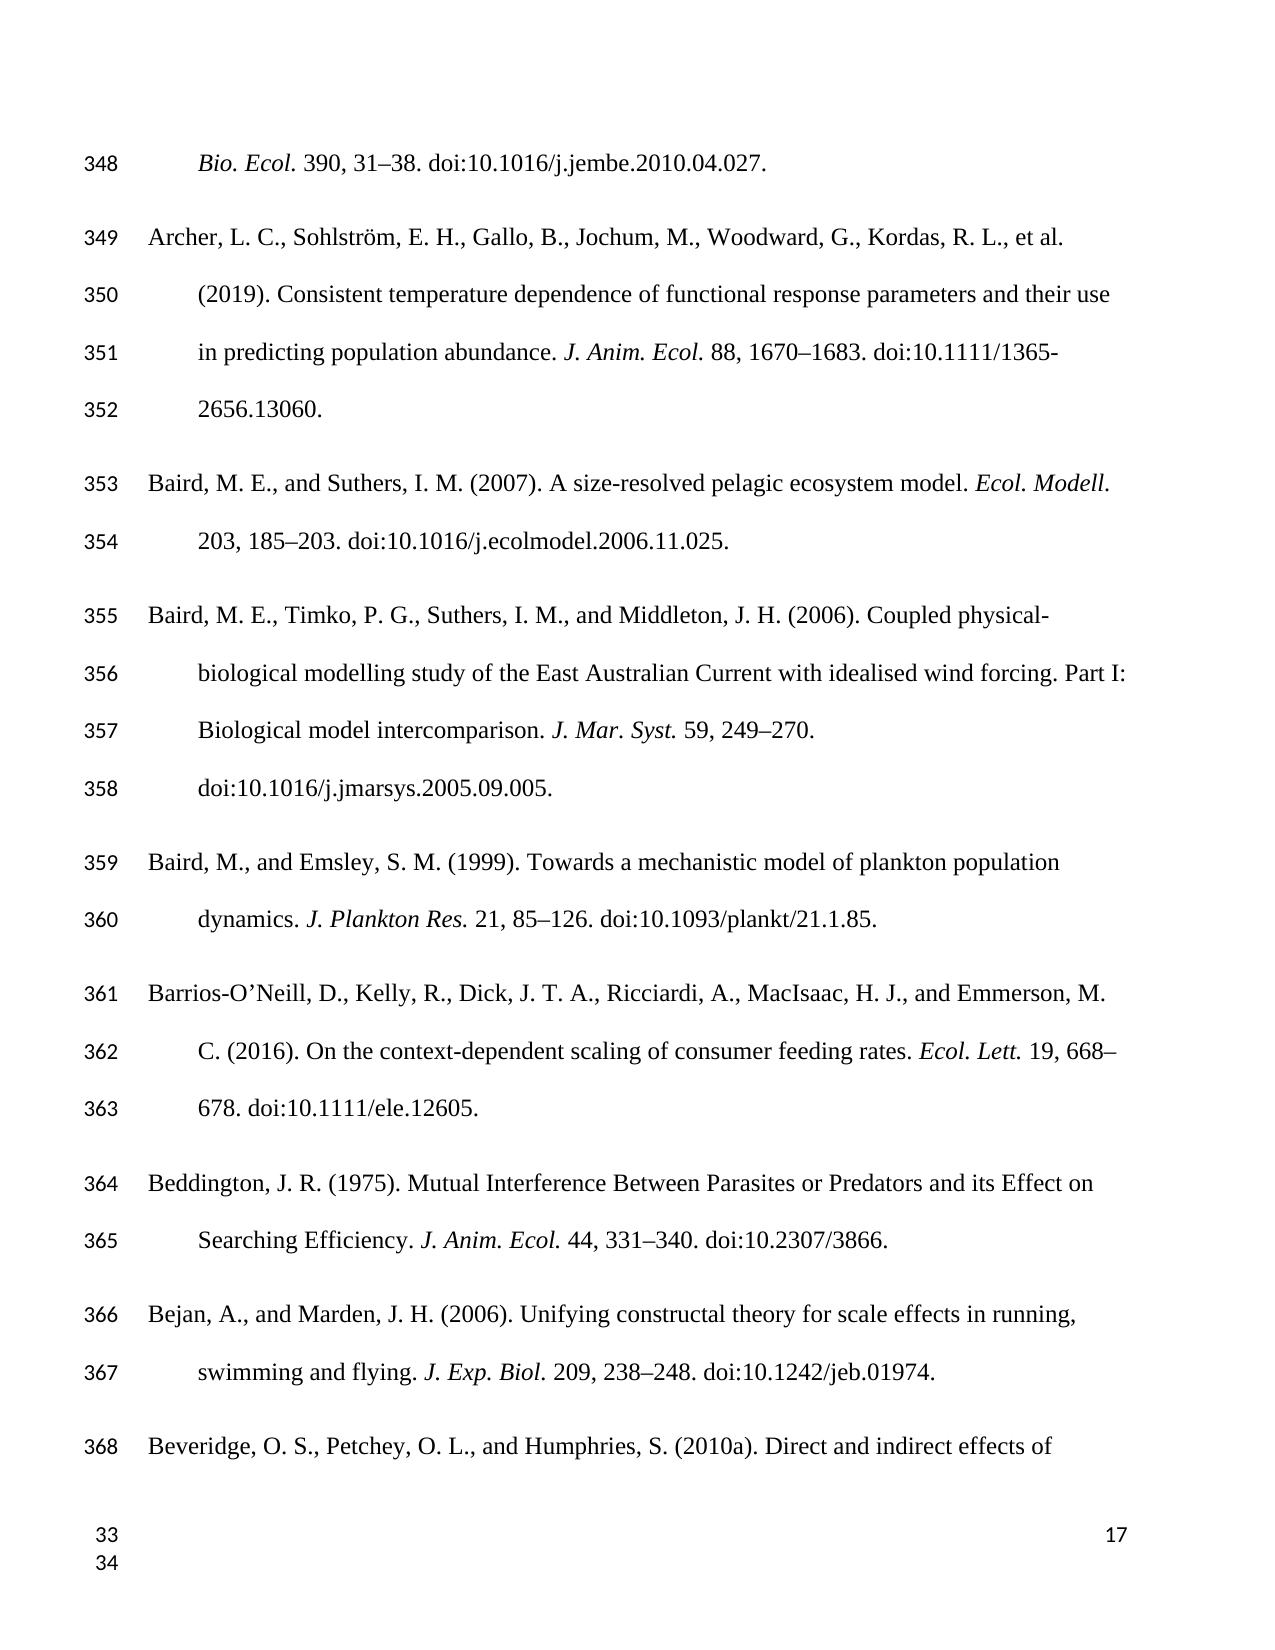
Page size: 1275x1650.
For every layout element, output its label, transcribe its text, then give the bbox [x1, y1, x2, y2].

text Baird, M. E., Timko, P. G., Suthers, I. M., and Middleton, J. H. (2006). Coupled physical-biological modelling study of the East Australian Current with idealised wind forcing. Part I: Biological model intercomparison. J. Mar. Syst. 59, 249–270. doi:10.1016/j.jmarsys.2005.09.005. [148, 600, 1127, 801]
text Archer, L. C., Sohlström, E. H., Gallo, B., Jochum, M., Woodward, G., Kordas, R. L., et al. (2019). Consistent temperature dependence of functional response parameters and their use in predicting population abundance. J. Anim. Ecol. 88, 1670–1683. doi:10.1111/1365-2656.13060. [148, 222, 1127, 423]
text Bejan, A., and Marden, J. H. (2006). Unifying constructal theory for scale effects in running, swimming and flying. J. Exp. Biol. 209, 238–248. doi:10.1242/jeb.01974. [148, 1299, 1127, 1386]
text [148, 1431, 1127, 1460]
text Baird, M., and Emsley, S. M. (1999). Towards a mechanistic model of plankton population dynamics. J. Plankton Res. 21, 85–126. doi:10.1093/plankt/21.1.85. [148, 847, 1127, 933]
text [148, 148, 1127, 176]
text Barrios-O’Neill, D., Kelly, R., Dick, J. T. A., Ricciardi, A., MacIsaac, H. J., and Emmerson, M. C. (2016). On the context-dependent scaling of consumer feeding rates. Ecol. Lett. 19, 668–678. doi:10.1111/ele.12605. [148, 978, 1127, 1122]
text Baird, M. E., and Suthers, I. M. (2007). A size-resolved pelagic ecosystem model. Ecol. Modell. 203, 185–203. doi:10.1016/j.ecolmodel.2006.11.025. [148, 468, 1127, 555]
text Beddington, J. R. (1975). Mutual Interference Between Parasites or Predators and its Effect on Searching Efficiency. J. Anim. Ecol. 44, 331–340. doi:10.2307/3866. [148, 1168, 1127, 1254]
